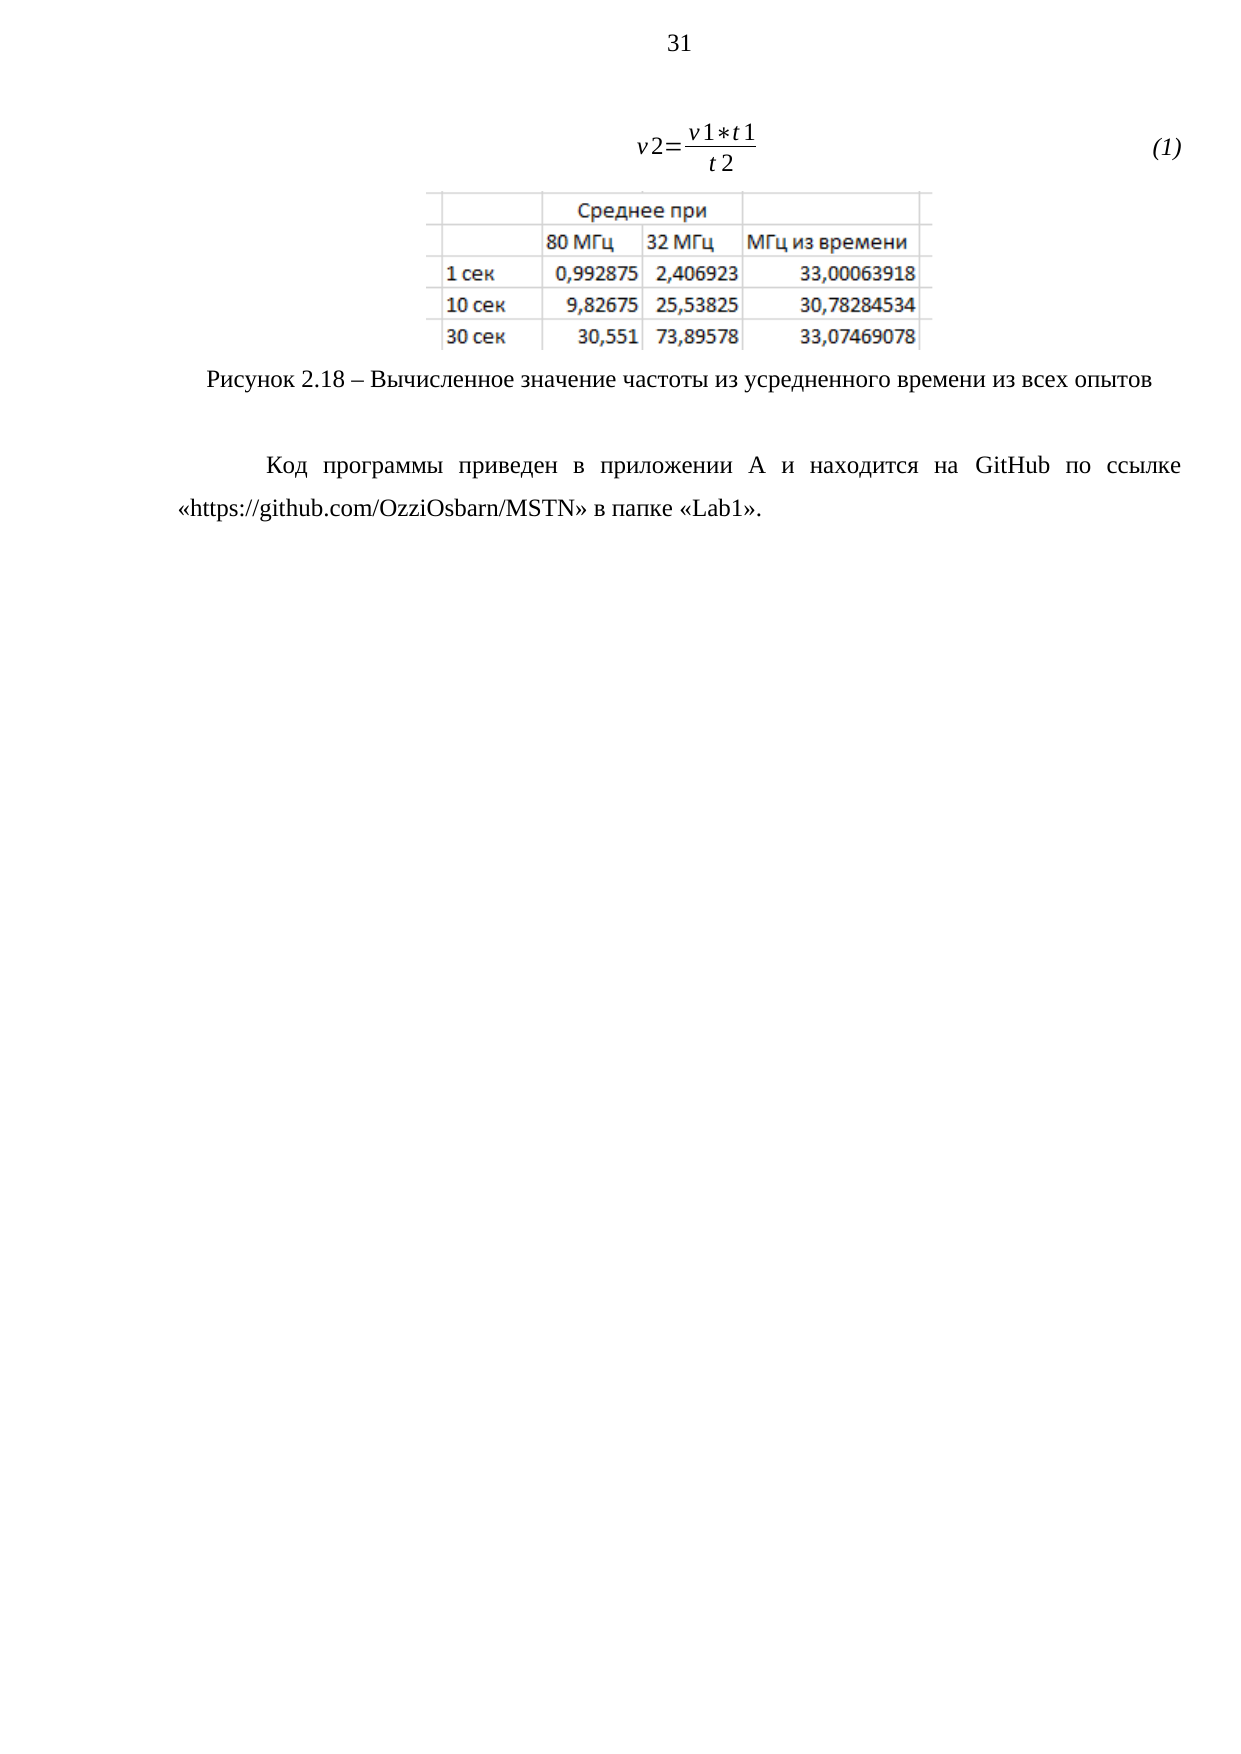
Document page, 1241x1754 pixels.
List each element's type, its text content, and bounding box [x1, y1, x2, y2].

text Рисунок 2.18 – Вычисленное значение частоты из усредненного времени из всех опытов [177, 364, 1181, 392]
picture [426, 191, 933, 350]
text (1) [177, 118, 1181, 177]
text Код программы приведен в приложении А и находится на GitHub по ссылке «https://github.com/OzziOsbarn/MSTN» в папке «Lab1». [177, 450, 1181, 522]
